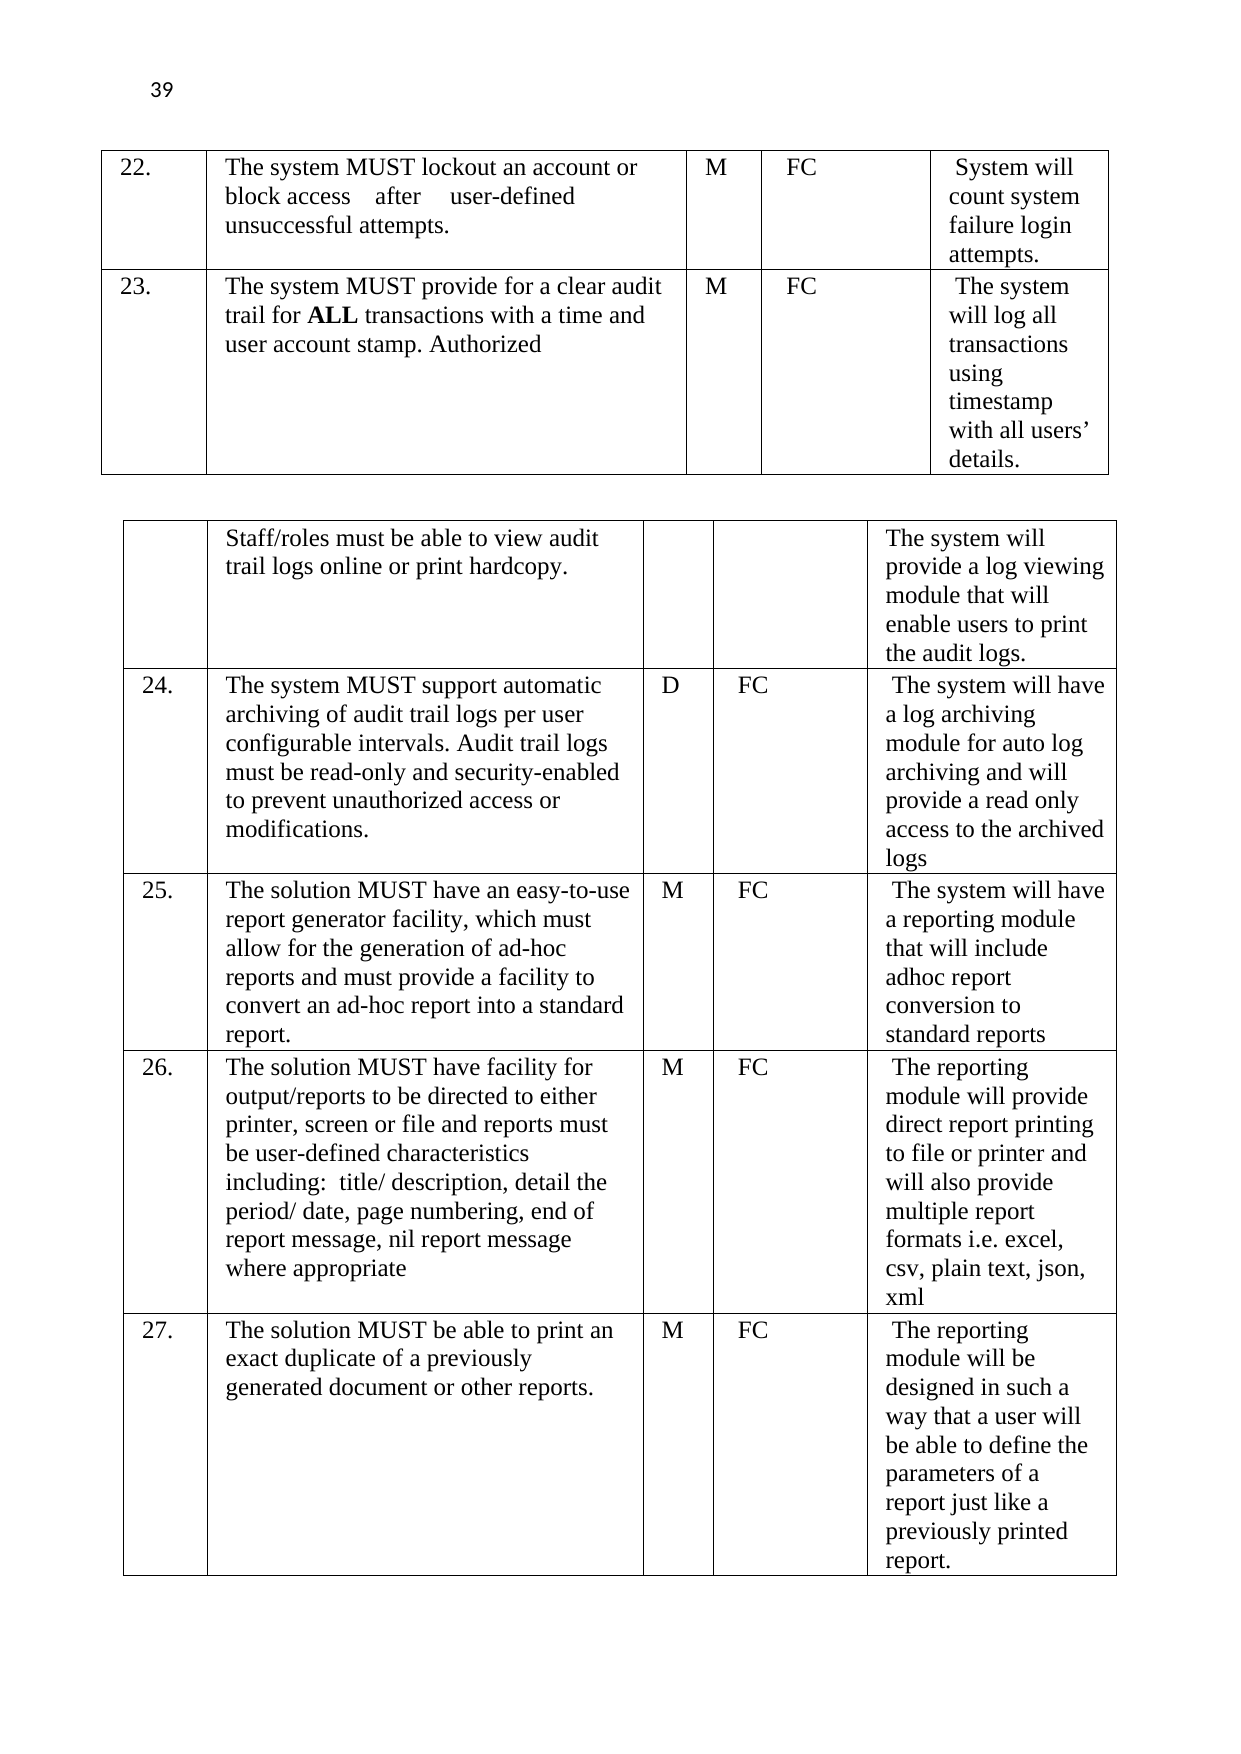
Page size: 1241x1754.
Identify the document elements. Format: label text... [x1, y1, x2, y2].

table_header [644, 521, 713, 668]
table_cell FC [714, 874, 867, 1050]
table_cell 26. [124, 1051, 207, 1312]
table_cell The system will have a log archiving module for auto log archiving and will provide a read only access to the archived logs [868, 669, 1116, 873]
table_cell 25. [124, 874, 207, 1050]
table_cell D [644, 669, 713, 873]
table_cell The reporting module will provide direct report printing to file or printer and will also provide multiple report formats i.e. excel, csv, plain text, json, xml [868, 1051, 1116, 1312]
table_cell M [644, 1051, 713, 1312]
table_cell The system MUST support automatic archiving of audit trail logs per user configurable intervals. Audit trail logs must be read-only and security-enabled to prevent unauthorized access or modifications. [208, 669, 643, 873]
table_cell The system will have a reporting module that will include adhoc report conversion to standard reports [868, 874, 1116, 1050]
table_header [124, 521, 207, 668]
table_cell System will count system failure login attempts. [931, 151, 1108, 269]
table_header Staff/roles must be able to view audit trail logs online or print hardcopy. [208, 521, 643, 668]
table_cell FC [714, 1314, 867, 1575]
table_cell The solution MUST have an easy-to-use report generator facility, which must allow for the generation of ad-hoc reports and must provide a facility to convert an ad-hoc report into a standard report. [208, 874, 643, 1050]
table_cell FC [714, 1051, 867, 1312]
table_cell 23. [102, 270, 206, 474]
table_header The system will provide a log viewing module that will enable users to print the audit logs. [868, 521, 1116, 668]
table_cell FC [762, 151, 930, 269]
table_cell FC [714, 669, 867, 873]
table_cell 22. [102, 151, 206, 269]
table_cell 24. [124, 669, 207, 873]
table_cell The solution MUST have facility for output/reports to be directed to either printer, screen or file and reports must be user-defined characteristics including: title/ description, detail the period/ date, page numbering, end of report message, nil report message where appropriate [208, 1051, 643, 1312]
table_cell The system MUST lockout an account or block access after user-defined unsuccessful attempts. [207, 151, 686, 269]
table_cell The reporting module will be designed in such a way that a user will be able to define the parameters of a report just like a previously printed report. [868, 1314, 1116, 1575]
table_cell The solution MUST be able to print an exact duplicate of a previously generated document or other reports. [208, 1314, 643, 1575]
table_cell FC [762, 270, 930, 474]
table_cell M [644, 874, 713, 1050]
table_header [714, 521, 867, 668]
table_cell M [687, 151, 761, 269]
table_cell The system MUST provide for a clear audit trail for ALL transactions with a time and user account stamp. Authorized [207, 270, 686, 474]
table_cell M [687, 270, 761, 474]
table_cell The system will log all transactions using timestamp with all users’ details. [931, 270, 1108, 474]
table_cell M [644, 1314, 713, 1575]
table_cell 27. [124, 1314, 207, 1575]
